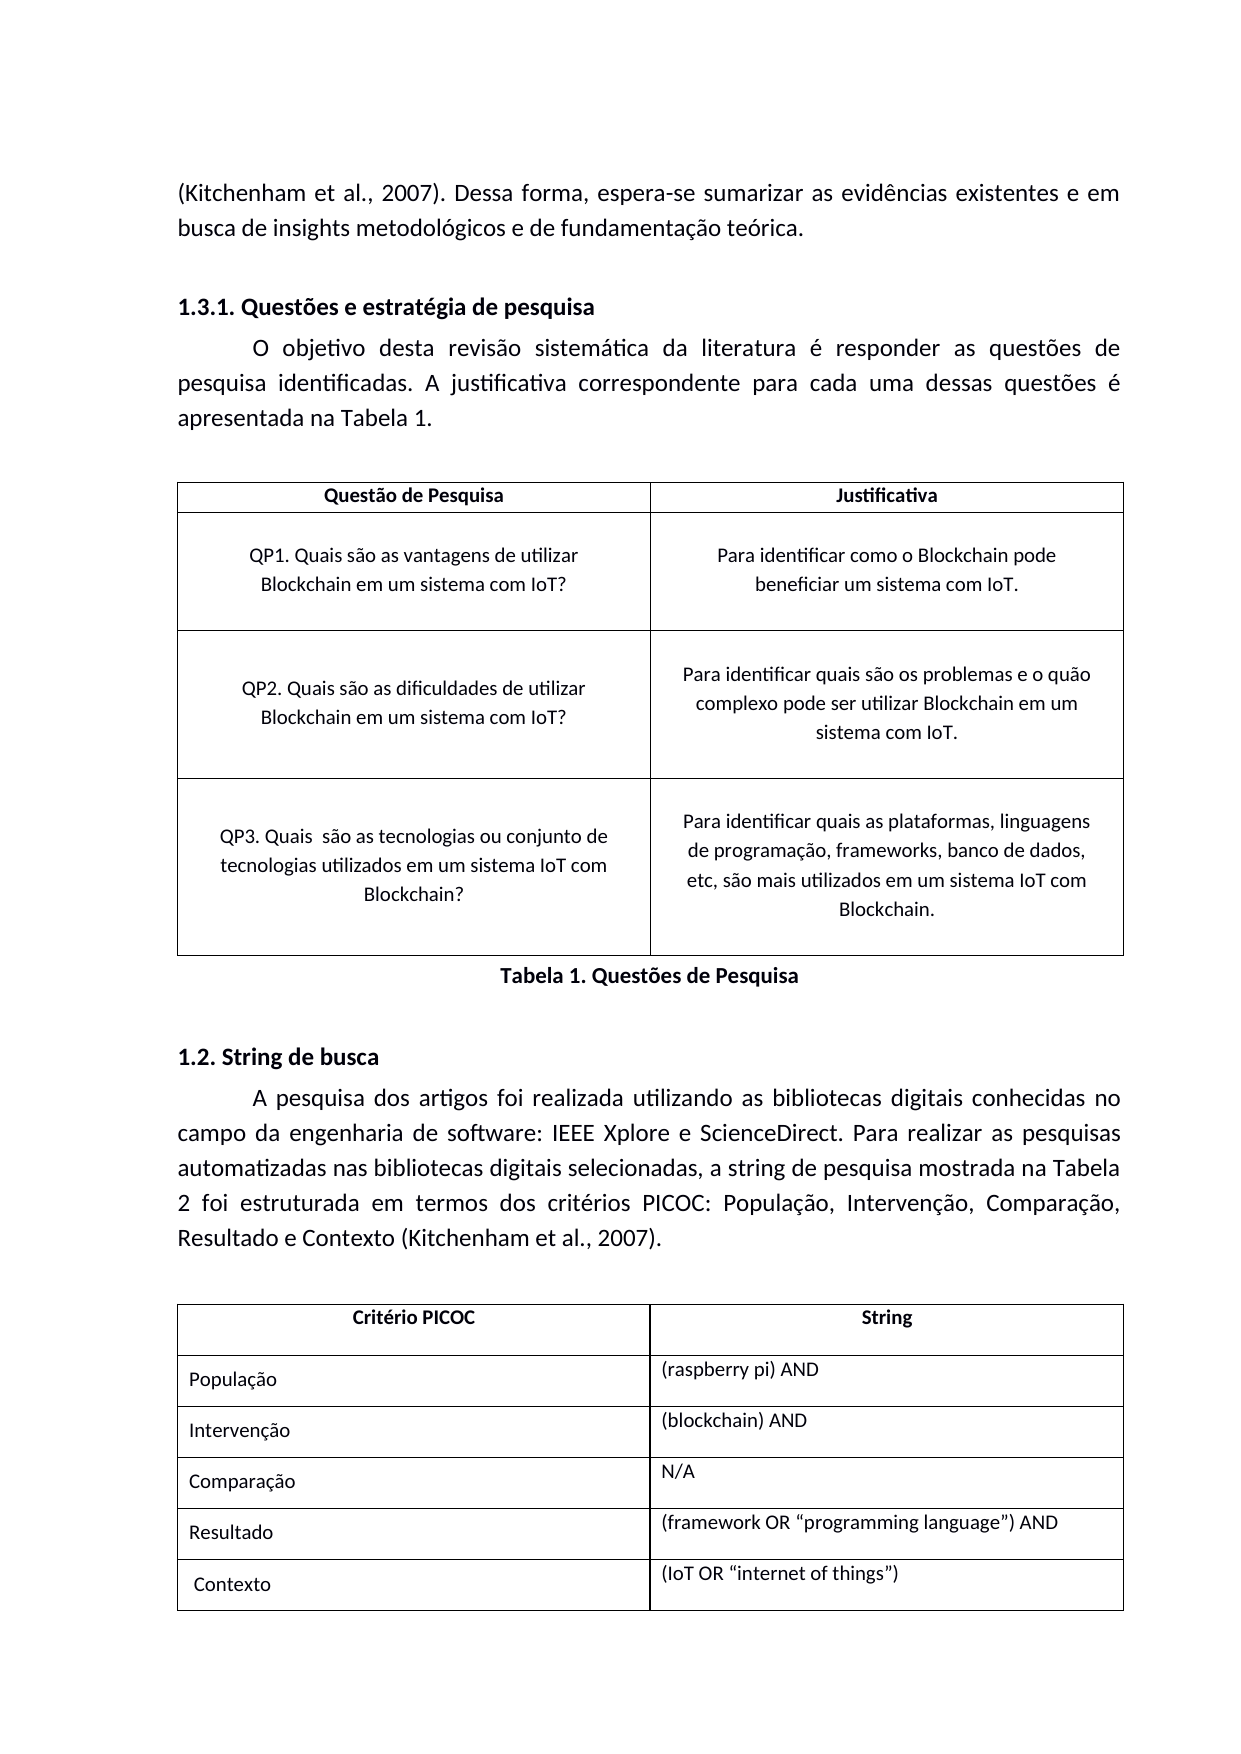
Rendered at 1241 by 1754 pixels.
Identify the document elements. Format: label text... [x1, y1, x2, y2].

table_cell QP1. Quais são as vantagens de utilizar Blockchain em um sistema com IoT? [178, 513, 650, 630]
table_cell População [178, 1356, 649, 1406]
table_cell (IoT OR “internet of things”) [651, 1560, 1123, 1610]
table_cell Resultado [178, 1509, 649, 1559]
table_header Critério PICOC [178, 1305, 649, 1355]
table_cell (raspberry pi) AND [651, 1356, 1123, 1406]
text 1.2. String de busca [177, 1041, 1122, 1071]
table_cell Comparação [178, 1458, 649, 1508]
table_header String [651, 1305, 1123, 1355]
table_header Justificativa [651, 483, 1123, 512]
table_cell QP2. Quais são as dificuldades de utilizar Blockchain em um sistema com IoT? [178, 631, 650, 778]
text O objetivo desta revisão sistemática da literatura é responder as questões de pesquisa identificadas. A justificativa correspondente para cada uma dessas questões é apresentada na Tabela 1. [177, 332, 1122, 433]
table_cell Para identificar quais são os problemas e o quão complexo pode ser utilizar Blockchain em um sistema com IoT. [651, 631, 1123, 778]
text 1.3.1. Questões e estratégia de pesquisa [177, 292, 1122, 322]
table_cell Para identificar quais as plataformas, linguagens de programação, frameworks, banco de dados, etc, são mais utilizados em um sistema IoT com Blockchain. [651, 779, 1123, 955]
table_header Questão de Pesquisa [178, 483, 650, 512]
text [177, 177, 1122, 243]
table_cell QP3. Quais são as tecnologias ou conjunto de tecnologias utilizados em um sistema IoT com Blockchain? [178, 779, 650, 955]
text A pesquisa dos artigos foi realizada utilizando as bibliotecas digitais conhecidas no campo da engenharia de software: IEEE Xplore e ScienceDirect. Para realizar as pesquisas automatizadas nas bibliotecas digitais selecionadas, a string de pesquisa mostrada na Tabela 2 foi estruturada em termos dos critérios PICOC: População, Intervenção, Comparação, Resultado e Contexto (Kitchenham et al., 2007). [177, 1082, 1122, 1252]
table_cell N/A [651, 1458, 1123, 1508]
table_cell (framework OR “programming language”) AND [651, 1509, 1123, 1559]
table_cell Contexto [178, 1560, 649, 1610]
table_cell Intervenção [178, 1407, 649, 1457]
table_cell (blockchain) AND [651, 1407, 1123, 1457]
text Tabela 1. Questões de Pesquisa [177, 962, 1122, 990]
table_cell Para identificar como o Blockchain pode beneficiar um sistema com IoT. [651, 513, 1123, 630]
